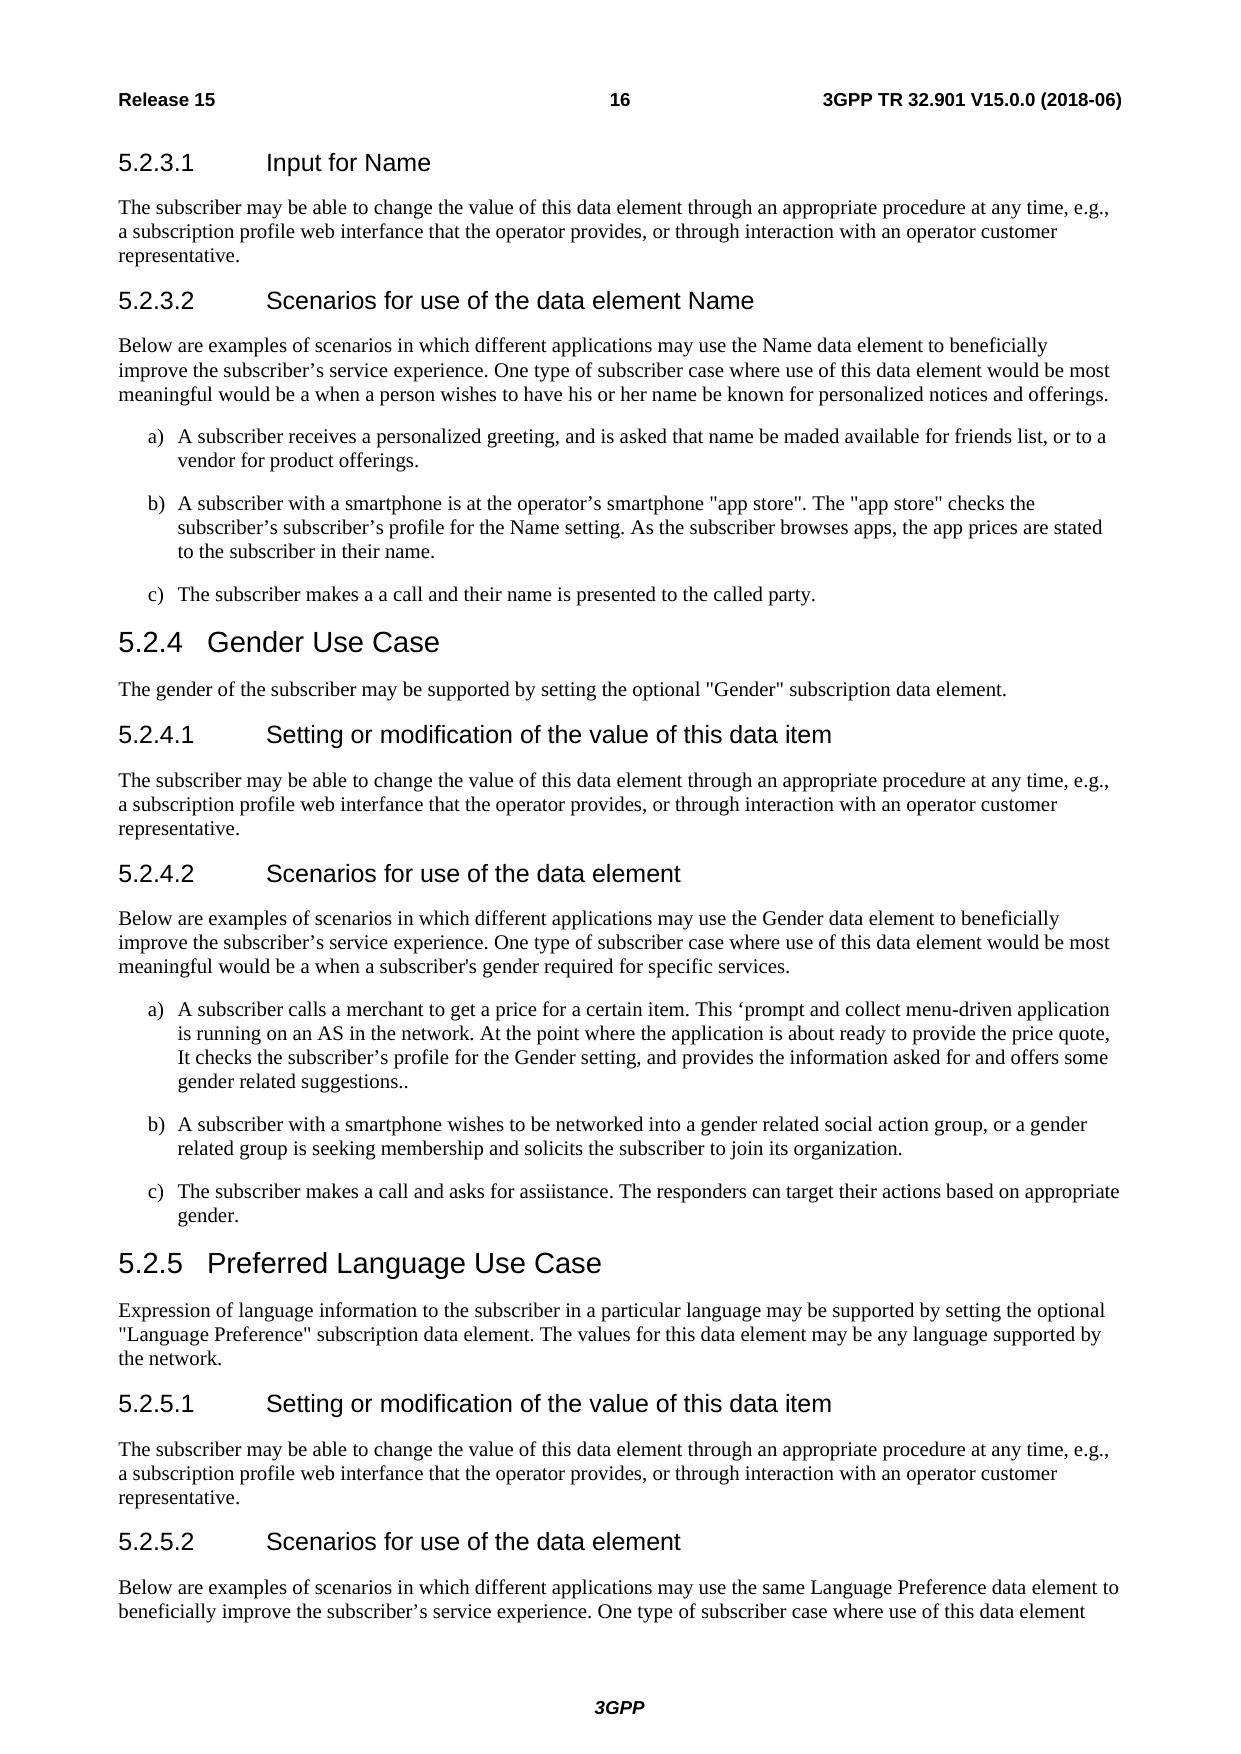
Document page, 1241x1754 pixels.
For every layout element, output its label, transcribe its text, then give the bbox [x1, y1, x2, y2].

text The subscriber may be able to change the value of this data element through an appropriate procedure at any time, e.g., a subscription profile web interfance that the operator provides, or through interaction with an operator customer representative. [118, 195, 1122, 267]
text b) A subscriber with a smartphone is at the operator’s smartphone "app store". The "app store" checks the subscriber’s subscriber’s profile for the Name setting. As the subscriber browses apps, the app prices are stated to the subscriber in their name. [148, 491, 1122, 563]
text a) A subscriber receives a personalized greeting, and is asked that name be maded available for friends list, or to a vendor for product offerings. [148, 424, 1122, 472]
subtitle 5.2.3.2 Scenarios for use of the data element Name [118, 286, 1122, 315]
text The subscriber may be able to change the value of this data element through an appropriate procedure at any time, e.g., a subscription profile web interfance that the operator provides, or through interaction with an operator customer representative. [118, 1436, 1122, 1509]
text c) The subscriber makes a a call and their name is presented to the called party. [148, 582, 1122, 606]
subtitle 5.2.4.2 Scenarios for use of the data element [118, 858, 1122, 887]
text b) A subscriber with a smartphone wishes to be networked into a gender related social action group, or a gender related group is seeking membership and solicits the subscriber to join its organization. [148, 1112, 1122, 1160]
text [118, 1575, 1122, 1623]
subtitle 5.2.5.2 Scenarios for use of the data element [118, 1527, 1122, 1556]
subtitle 5.2.5 Preferred Language Use Case [118, 1246, 1122, 1279]
text c) The subscriber makes a call and asks for assiistance. The responders can target their actions based on appropriate gender. [148, 1179, 1122, 1227]
text Below are examples of scenarios in which different applications may use the Name data element to beneficially improve the subscriber’s service experience. One type of subscriber case where use of this data element would be most meaningful would be a when a person wishes to have his or her name be known for personalized notices and offerings. [118, 333, 1122, 406]
text Expression of language information to the subscriber in a particular language may be supported by setting the optional "Language Preference" subscription data element. The values for this data element may be any language supported by the network. [118, 1298, 1122, 1370]
subtitle 5.2.5.1 Setting or modification of the value of this data item [118, 1389, 1122, 1418]
subtitle 5.2.3.1 Input for Name [118, 147, 1122, 176]
text The subscriber may be able to change the value of this data element through an appropriate procedure at any time, e.g., a subscription profile web interfance that the operator provides, or through interaction with an operator customer representative. [118, 768, 1122, 840]
text a) A subscriber calls a merchant to get a price for a certain item. This ‘prompt and collect menu-driven application is running on an AS in the network. At the point where the application is about ready to provide the price quote, It checks the subscriber’s profile for the Gender setting, and provides the information asked for and offers some gender related suggestions.. [148, 997, 1122, 1093]
subtitle 5.2.4 Gender Use Case [118, 625, 1122, 658]
text The gender of the subscriber may be supported by setting the optional "Gender" subscription data element. [118, 677, 1122, 701]
text Below are examples of scenarios in which different applications may use the Gender data element to beneficially improve the subscriber’s service experience. One type of subscriber case where use of this data element would be most meaningful would be a when a subscriber's gender required for specific services. [118, 906, 1122, 978]
subtitle 5.2.4.1 Setting or modification of the value of this data item [118, 720, 1122, 749]
